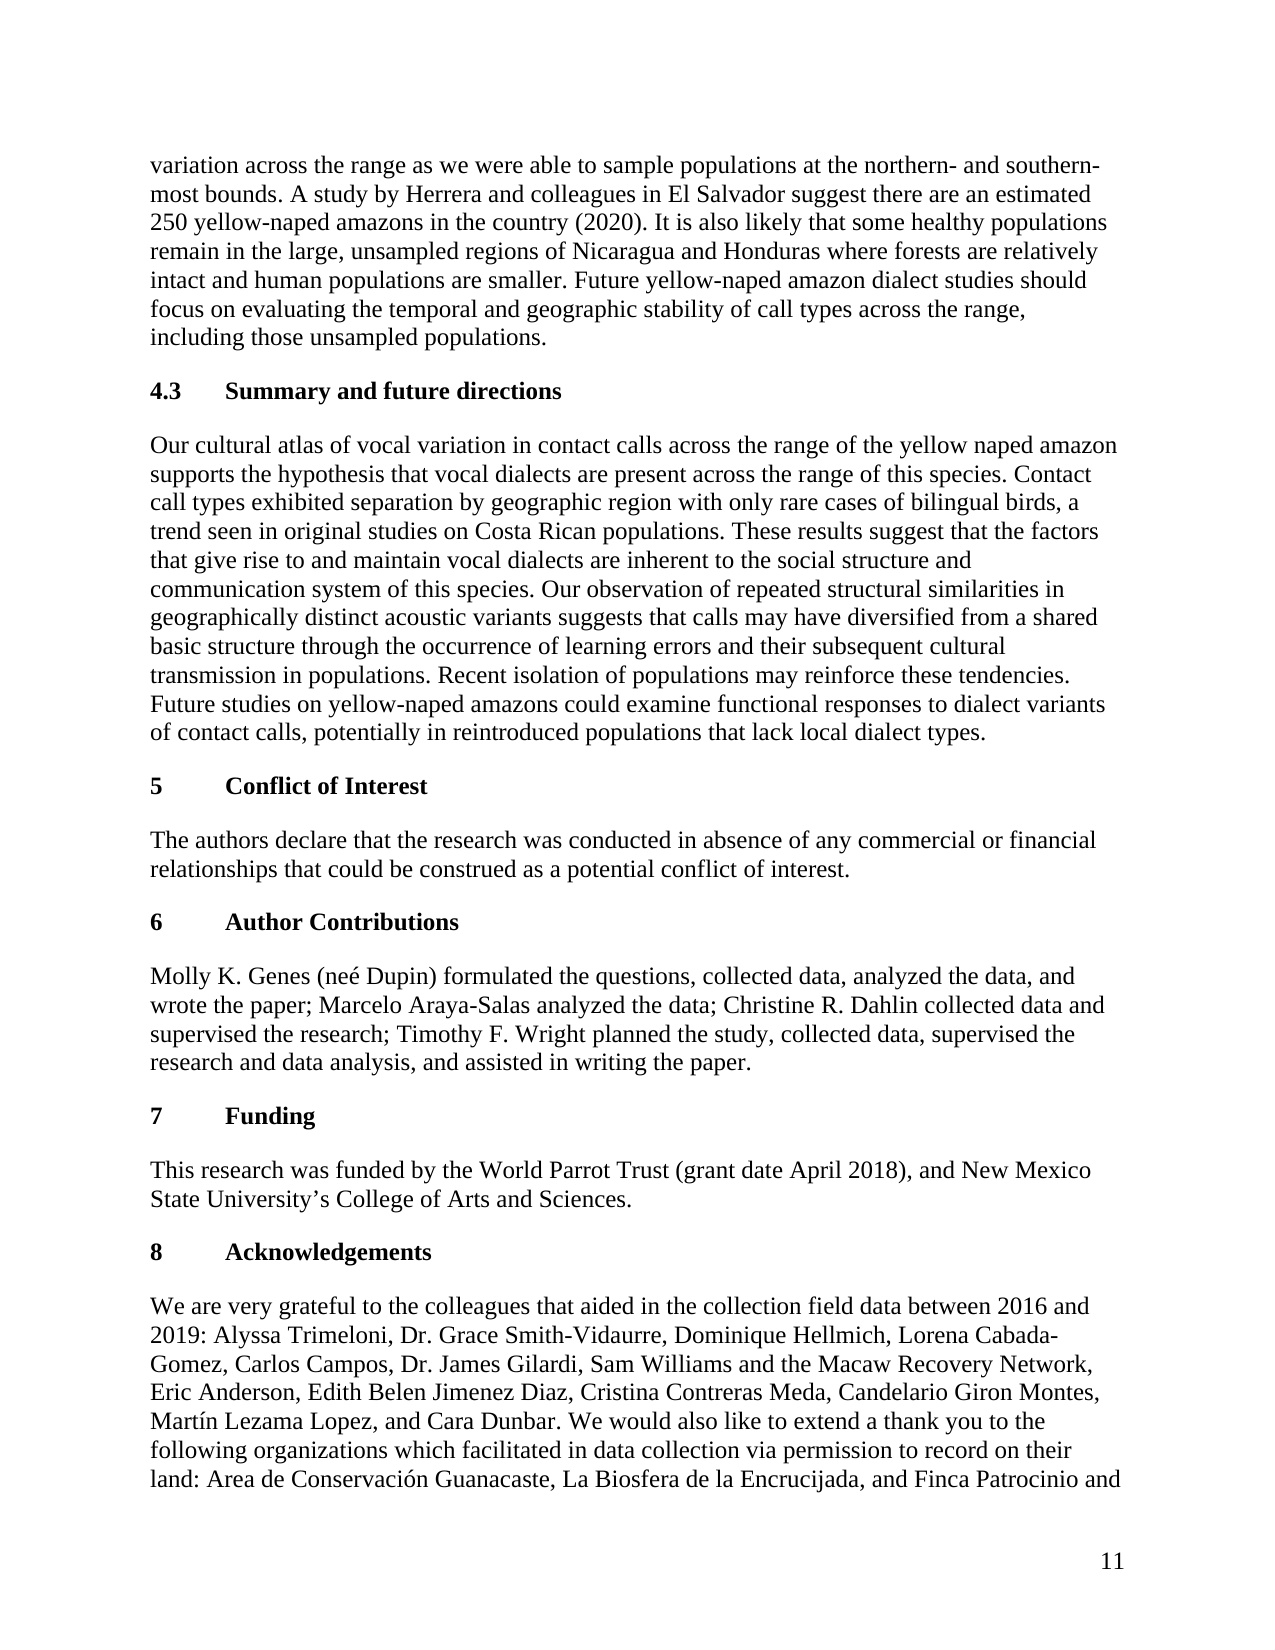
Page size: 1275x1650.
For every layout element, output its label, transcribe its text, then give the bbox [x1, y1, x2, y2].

text Molly K. Genes (neé Dupin) formulated the questions, collected data, analyzed the data, and wrote the paper; Marcelo Araya-Salas analyzed the data; Christine R. Dahlin collected data and supervised the research; Timothy F. Wright planned the study, collected data, supervised the research and data analysis, and assisted in writing the paper. [150, 961, 1125, 1076]
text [150, 1291, 1125, 1492]
text 6 Author Contributions [150, 907, 1125, 936]
text This research was funded by the World Parrot Trust (grant date April 2018), and New Mexico State University’s College of Arts and Sciences. [150, 1155, 1125, 1212]
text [150, 150, 1125, 351]
text 7 Funding [150, 1101, 1125, 1130]
text The authors declare that the research was conducted in absence of any commercial or financial relationships that could be construed as a potential conflict of interest. [150, 825, 1125, 882]
text 8 Acknowledgements [150, 1237, 1125, 1266]
text 5 Conflict of Interest [150, 771, 1125, 800]
text Our cultural atlas of vocal variation in contact calls across the range of the yellow naped amazon supports the hypothesis that vocal dialects are present across the range of this species. Contact call types exhibited separation by geographic region with only rare cases of bilingual birds, a trend seen in original studies on Costa Rican populations. These results suggest that the factors that give rise to and maintain vocal dialects are inherent to the social structure and communication system of this species. Our observation of repeated structural similarities in geographically distinct acoustic variants suggests that calls may have diversified from a shared basic structure through the occurrence of learning errors and their subsequent cultural transmission in populations. Recent isolation of populations may reinforce these tendencies. Future studies on yellow-naped amazons could examine functional responses to dialect variants of contact calls, potentially in reintroduced populations that lack local dialect types. [150, 430, 1125, 746]
text 4.3 Summary and future directions [150, 376, 1125, 405]
